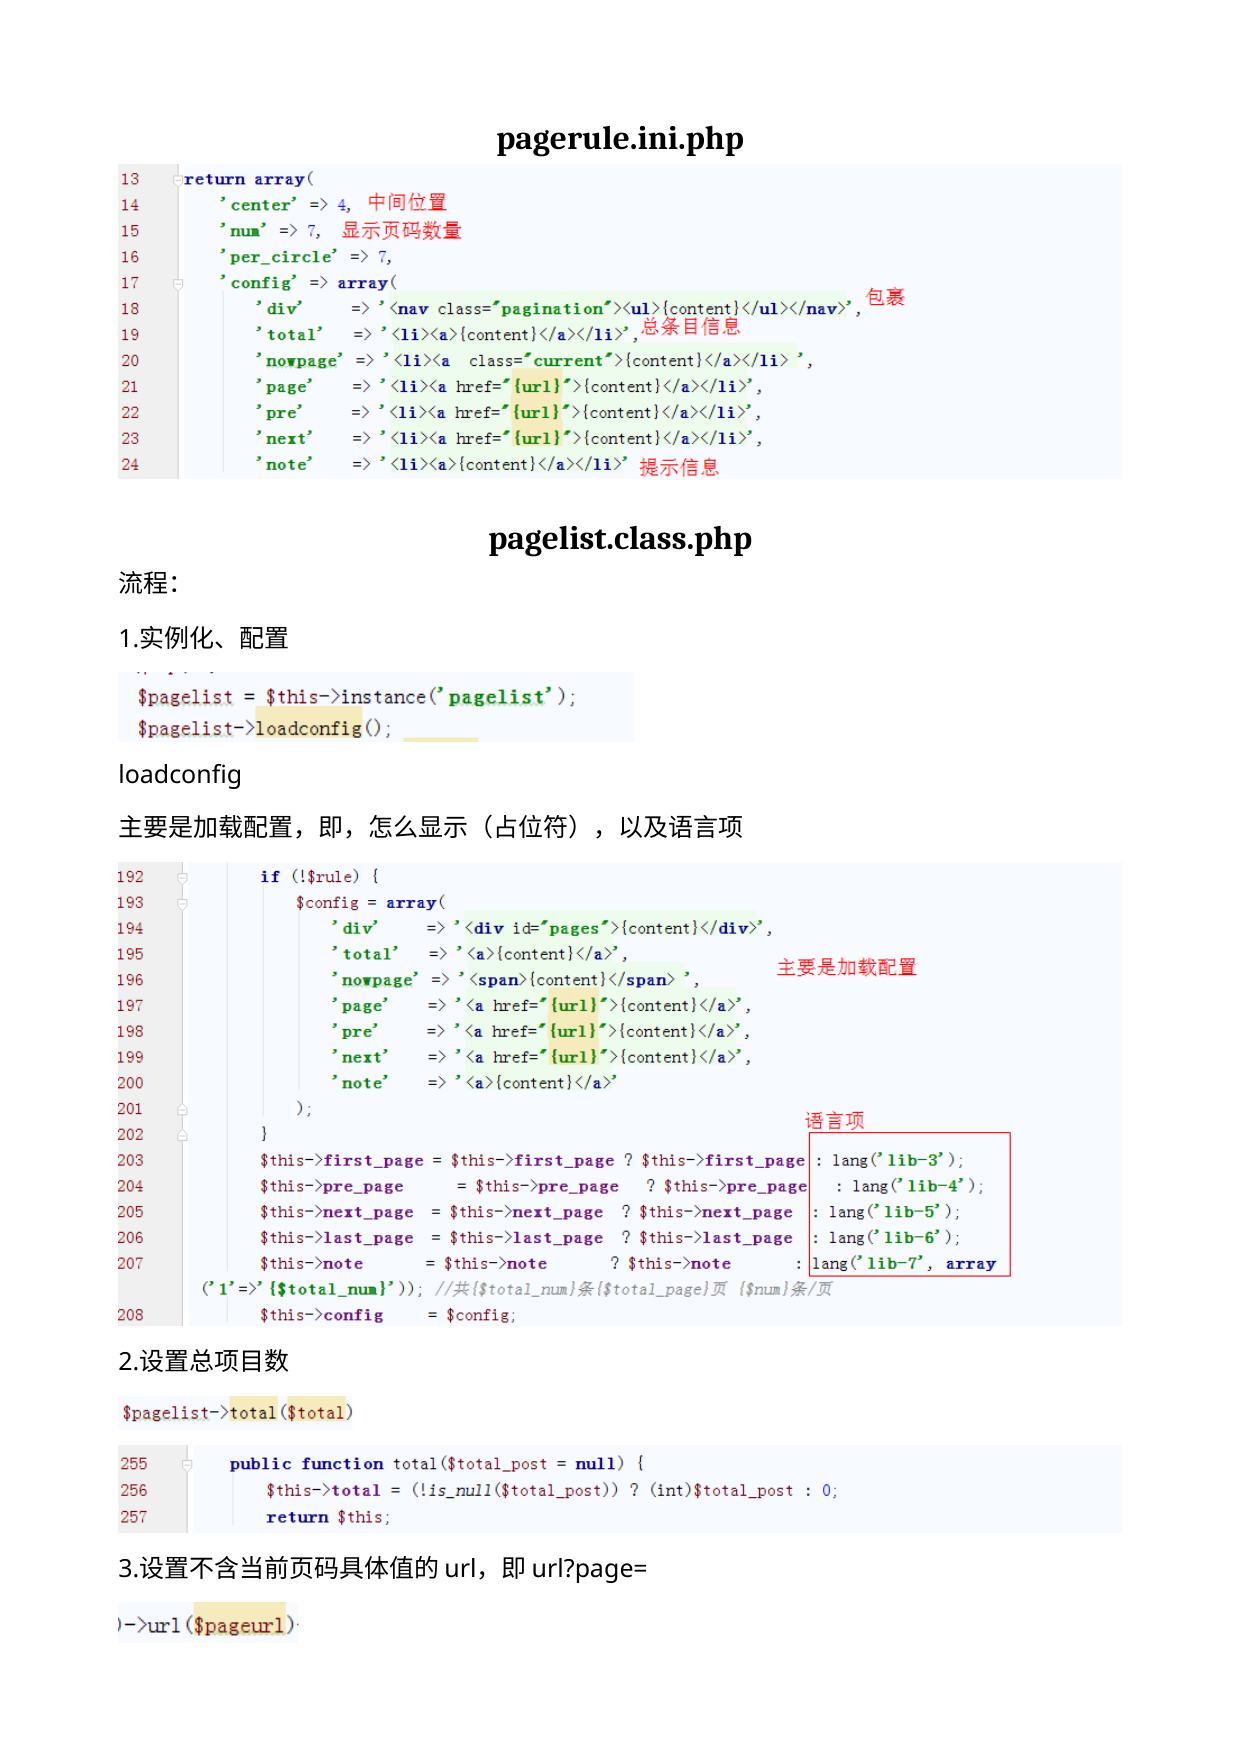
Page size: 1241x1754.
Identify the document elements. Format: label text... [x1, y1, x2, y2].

picture [118, 862, 1123, 1326]
picture [118, 1445, 1123, 1533]
text 流程： [118, 564, 1122, 600]
text 2.设置总项目数 [118, 1342, 1122, 1378]
text 主要是加载配置，即，怎么显示（占位符），以及语言项 [118, 808, 1122, 844]
picture [118, 164, 1123, 479]
picture [118, 672, 635, 742]
text loadconfig [118, 757, 1122, 791]
text 1.实例化、配置 [118, 618, 1122, 654]
text 3.设置不含当前页码具体值的url，即url?page= [118, 1548, 1122, 1584]
title pagerule.ini.php [118, 119, 1122, 158]
picture [118, 1602, 299, 1643]
picture [118, 1396, 353, 1430]
title pagelist.class.php [118, 519, 1122, 558]
